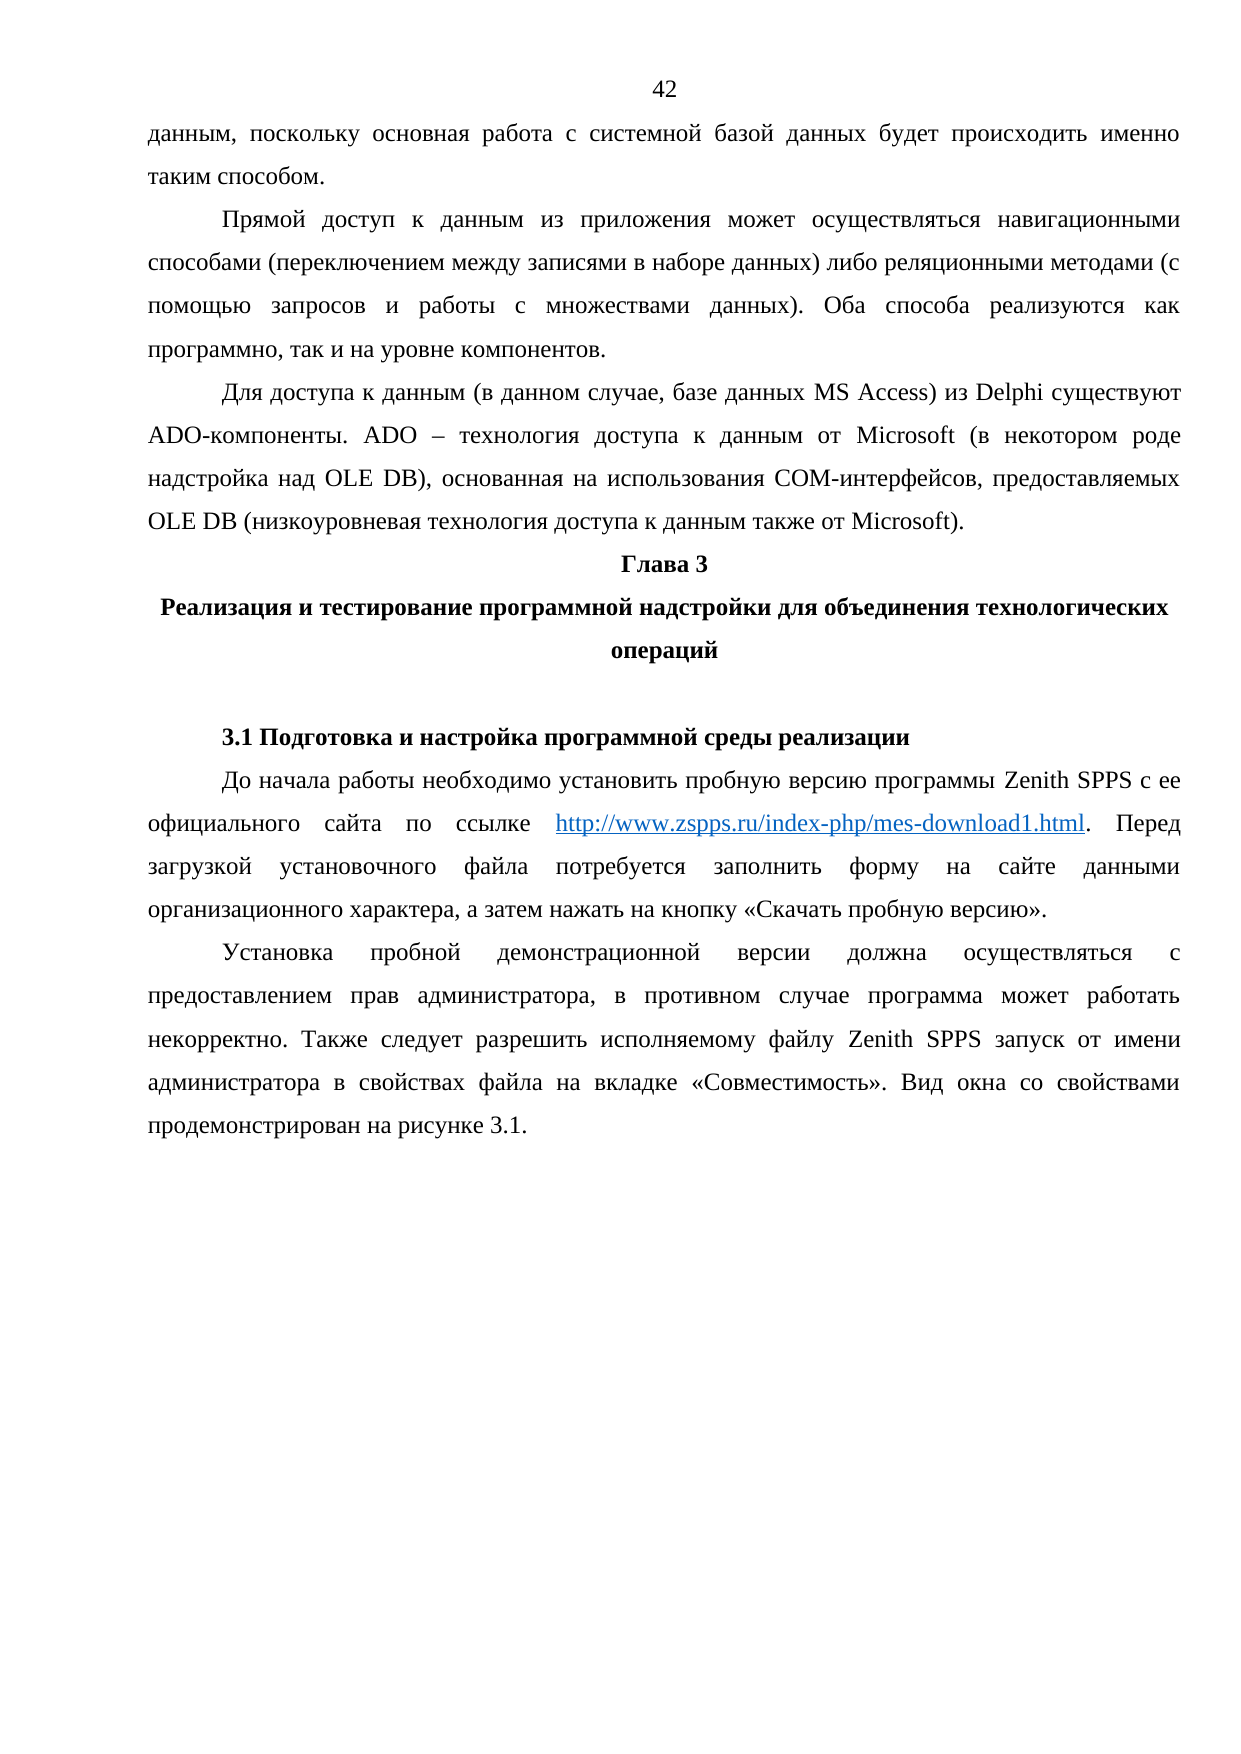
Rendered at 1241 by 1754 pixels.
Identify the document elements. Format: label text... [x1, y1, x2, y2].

text Прямой доступ к данным из приложения может осуществляться навигационными способами (переключением между записями в наборе данных) либо реляционными методами (с помощью запросов и работы с множествами данных). Оба способа реализуются как программно, так и на уровне компонентов. [148, 204, 1181, 362]
subtitle 3.1 Подготовка и настройка программной среды реализации [222, 722, 1181, 751]
text Для доступа к данным (в данном случае, базе данных MS Access) из Delphi существуют ADO-компоненты. ADO – технология доступа к данным от Microsoft (в некотором роде надстройка над OLE DB), основанная на использования COM-интерфейсов, предоставляемых OLE DB (низкоуровневая технология доступа к данным также от Microsoft). [148, 377, 1181, 535]
subtitle Глава 3 Реализация и тестирование программной надстройки для объединения технологических операций [148, 549, 1181, 664]
text Установка пробной демонстрационной версии должна осуществляться с предоставлением прав администратора, в противном случае программа может работать некорректно. Также следует разрешить исполняемому файлу Zenith SPPS запуск от имени администратора в свойствах файла на вкладке «Совместимость». Вид окна со свойствами продемонстрирован на рисунке 3.1. [148, 937, 1181, 1139]
text До начала работы необходимо установить пробную версию программы Zenith SPPS с ее официального сайта по ссылке http://www.zspps.ru/index-php/mes-download1.html. Перед загрузкой установочного файла потребуется заполнить форму на сайте данными организационного характера, а затем нажать на кнопку «Скачать пробную версию». [148, 765, 1181, 923]
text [148, 118, 1181, 190]
